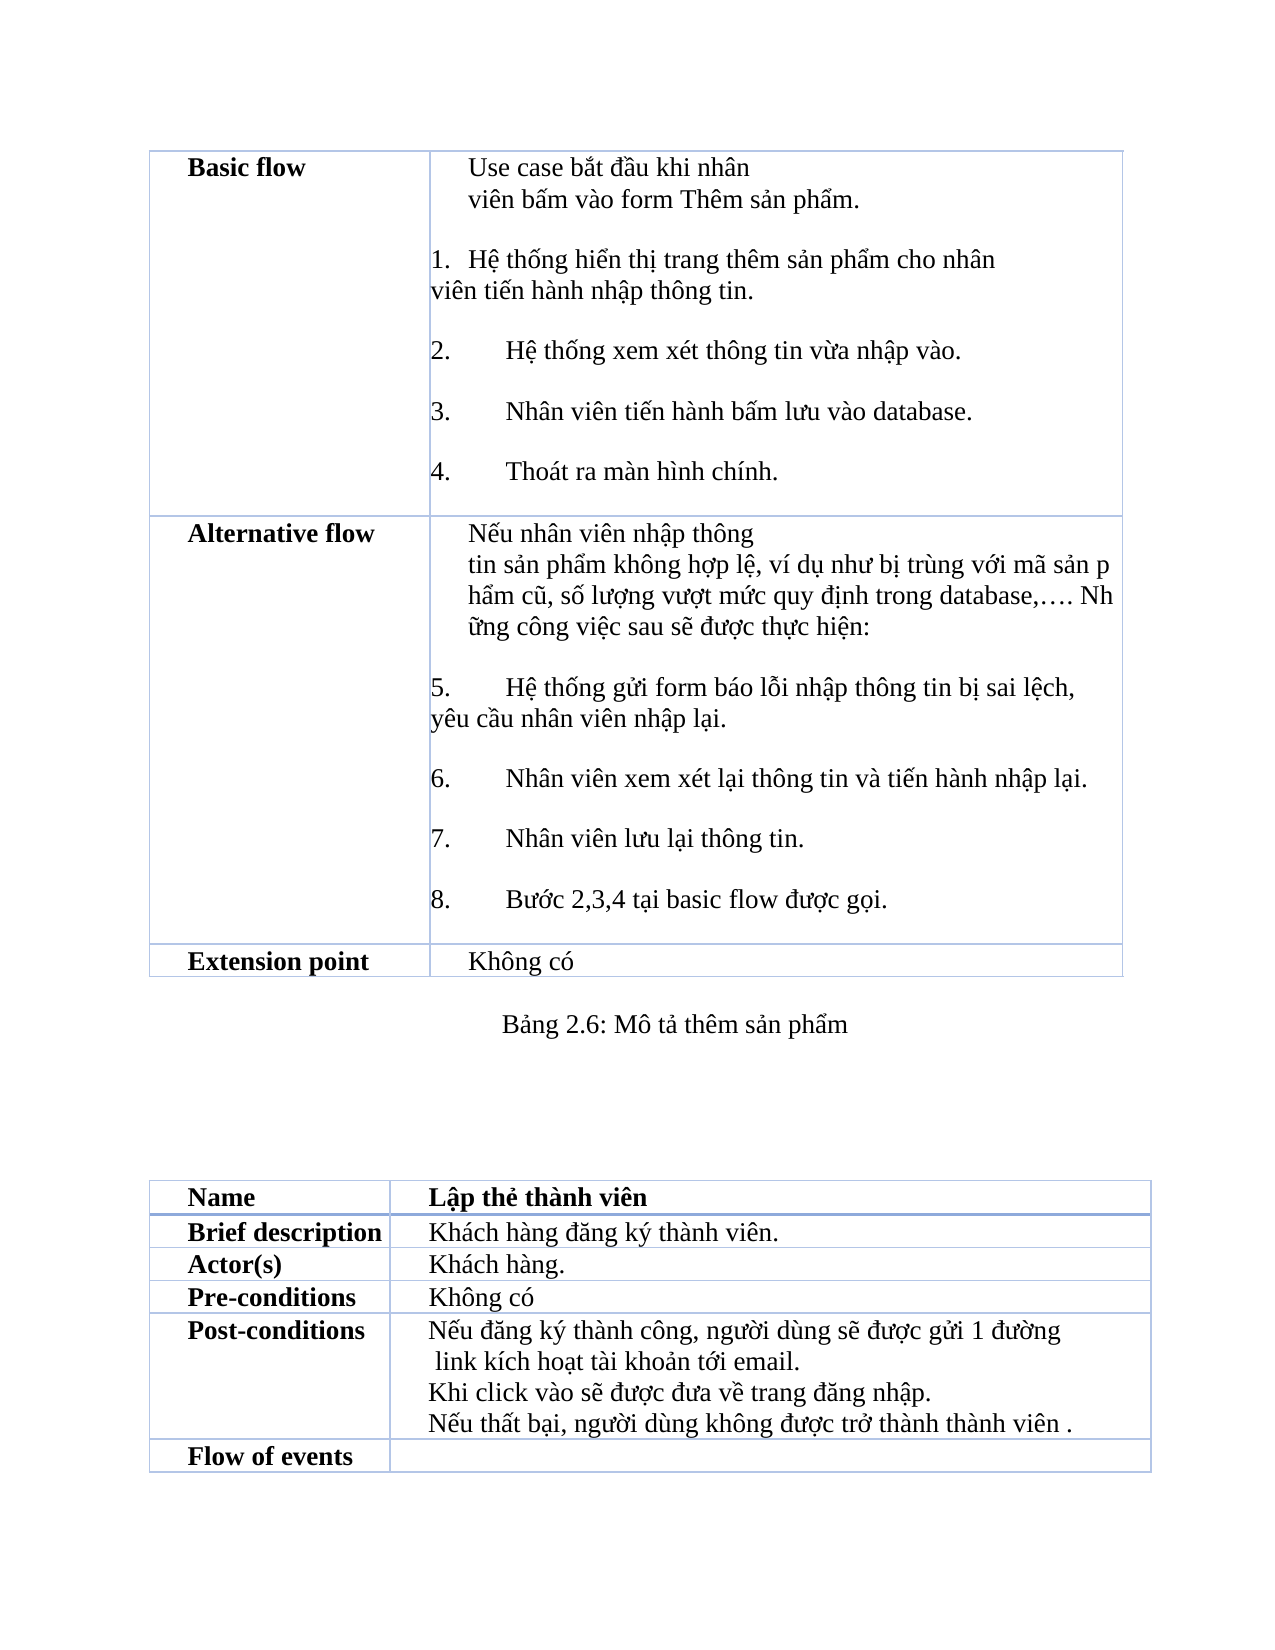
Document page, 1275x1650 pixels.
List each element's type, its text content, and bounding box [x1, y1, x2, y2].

table_cell Alternative flow [150, 517, 429, 943]
table_cell Basic flow [150, 152, 429, 515]
table_header Name [150, 1181, 389, 1212]
table_cell Khách hàng. [391, 1248, 1150, 1279]
text Bảng 2.6: Mô tả thêm sản phẩm [150, 1008, 1125, 1040]
table_cell Không có [391, 1281, 1150, 1312]
table_cell Không có [431, 945, 1122, 976]
table_cell Extension point [150, 945, 429, 976]
table_cell Post-conditions [150, 1314, 389, 1438]
table_cell Nếu đăng ký thành công, người dùng sẽ được gửi 1 đường link kích hoạt tài khoản tới email. Khi click vào sẽ được đưa về trang đăng nhập. Nếu thất bại, người dùng không được trở thành thành viên . [391, 1314, 1150, 1438]
table_cell Flow of events [150, 1440, 389, 1471]
table_cell Khách hàng đăng ký thành viên. [391, 1216, 1150, 1247]
table_cell Pre-conditions [150, 1281, 389, 1312]
table_cell Nếu nhân viên nhập thông tin sản phẩm không hợp lệ, ví dụ như bị trùng với mã sản phẩm cũ, số lượng vượt mức quy định trong database,…. Những công việc sau sẽ được thực hiện: Hệ thống gửi form báo lỗi nhập thông tin bị sai lệch, yêu cầu nhân viên nhập lại. Nhân viên xem xét lại thông tin và tiến hành nhập lại. Nhân viên lưu lại thông tin. Bước 2,3,4 tại basic flow được gọi. [431, 517, 1122, 943]
table_cell Brief description [150, 1216, 389, 1247]
table_cell [391, 1440, 1150, 1471]
table_cell Actor(s) [150, 1248, 389, 1279]
table_header Lập thẻ thành viên [391, 1181, 1150, 1212]
